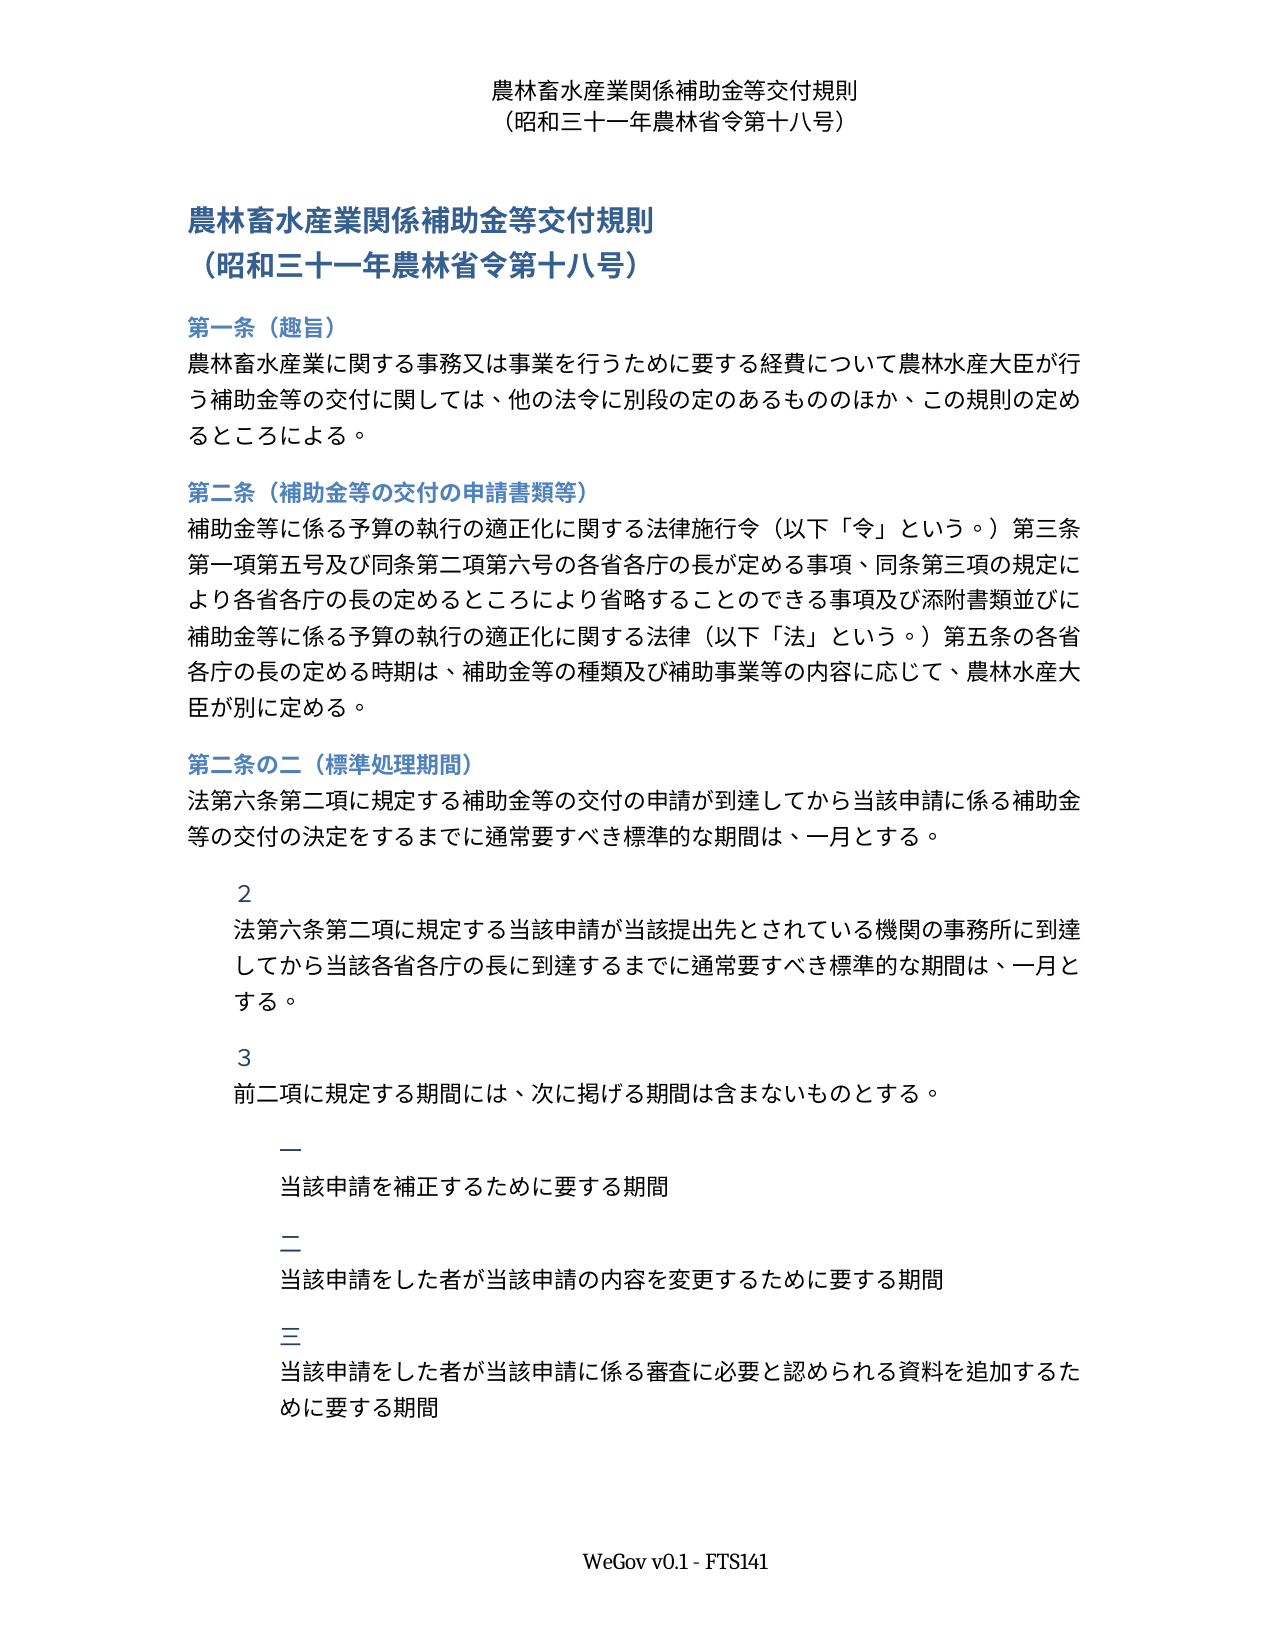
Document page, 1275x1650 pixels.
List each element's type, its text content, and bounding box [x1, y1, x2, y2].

subtitle 三 [279, 1320, 1087, 1352]
text 当該申請を補正するために要する期間 [279, 1171, 1087, 1202]
subtitle ３ [233, 1042, 1087, 1073]
subtitle 第二条（補助金等の交付の申請書類等） [187, 477, 1087, 508]
subtitle 第二条の二（標準処理期間） [187, 749, 1087, 780]
subtitle 一 [279, 1135, 1087, 1166]
text 当該申請をした者が当該申請に係る審査に必要と認められる資料を追加するために要する期間 [279, 1356, 1087, 1423]
text 前二項に規定する期間には、次に掲げる期間は含まないものとする。 [233, 1078, 1087, 1109]
subtitle ２ [233, 878, 1087, 909]
text 農林畜水産業に関する事務又は事業を行うために要する経費について農林水産大臣が行う補助金等の交付に関しては、他の法令に別段の定のあるもののほか、この規則の定めるところによる。 [187, 348, 1087, 451]
text 当該申請をした者が当該申請の内容を変更するために要する期間 [279, 1264, 1087, 1295]
text 補助金等に係る予算の執行の適正化に関する法律施行令（以下「令」という。）第三条第一項第五号及び同条第二項第六号の各省各庁の長が定める事項、同条第三項の規定により各省各庁の長の定めるところにより省略することのできる事項及び添附書類並びに補助金等に係る予算の執行の適正化に関する法律（以下「法」という。）第五条の各省各庁の長の定める時期は、補助金等の種類及び補助事業等の内容に応じて、農林水産大臣が別に定める。 [187, 513, 1087, 723]
subtitle 農林畜水産業関係補助金等交付規則 （昭和三十一年農林省令第十八号） [187, 200, 1087, 285]
text 法第六条第二項に規定する当該申請が当該提出先とされている機関の事務所に到達してから当該各省各庁の長に到達するまでに通常要すべき標準的な期間は、一月とする。 [233, 914, 1087, 1017]
subtitle 第一条（趣旨） [187, 312, 1087, 343]
text 法第六条第二項に規定する補助金等の交付の申請が到達してから当該申請に係る補助金等の交付の決定をするまでに通常要すべき標準的な期間は、一月とする。 [187, 785, 1087, 852]
subtitle 二 [279, 1228, 1087, 1259]
